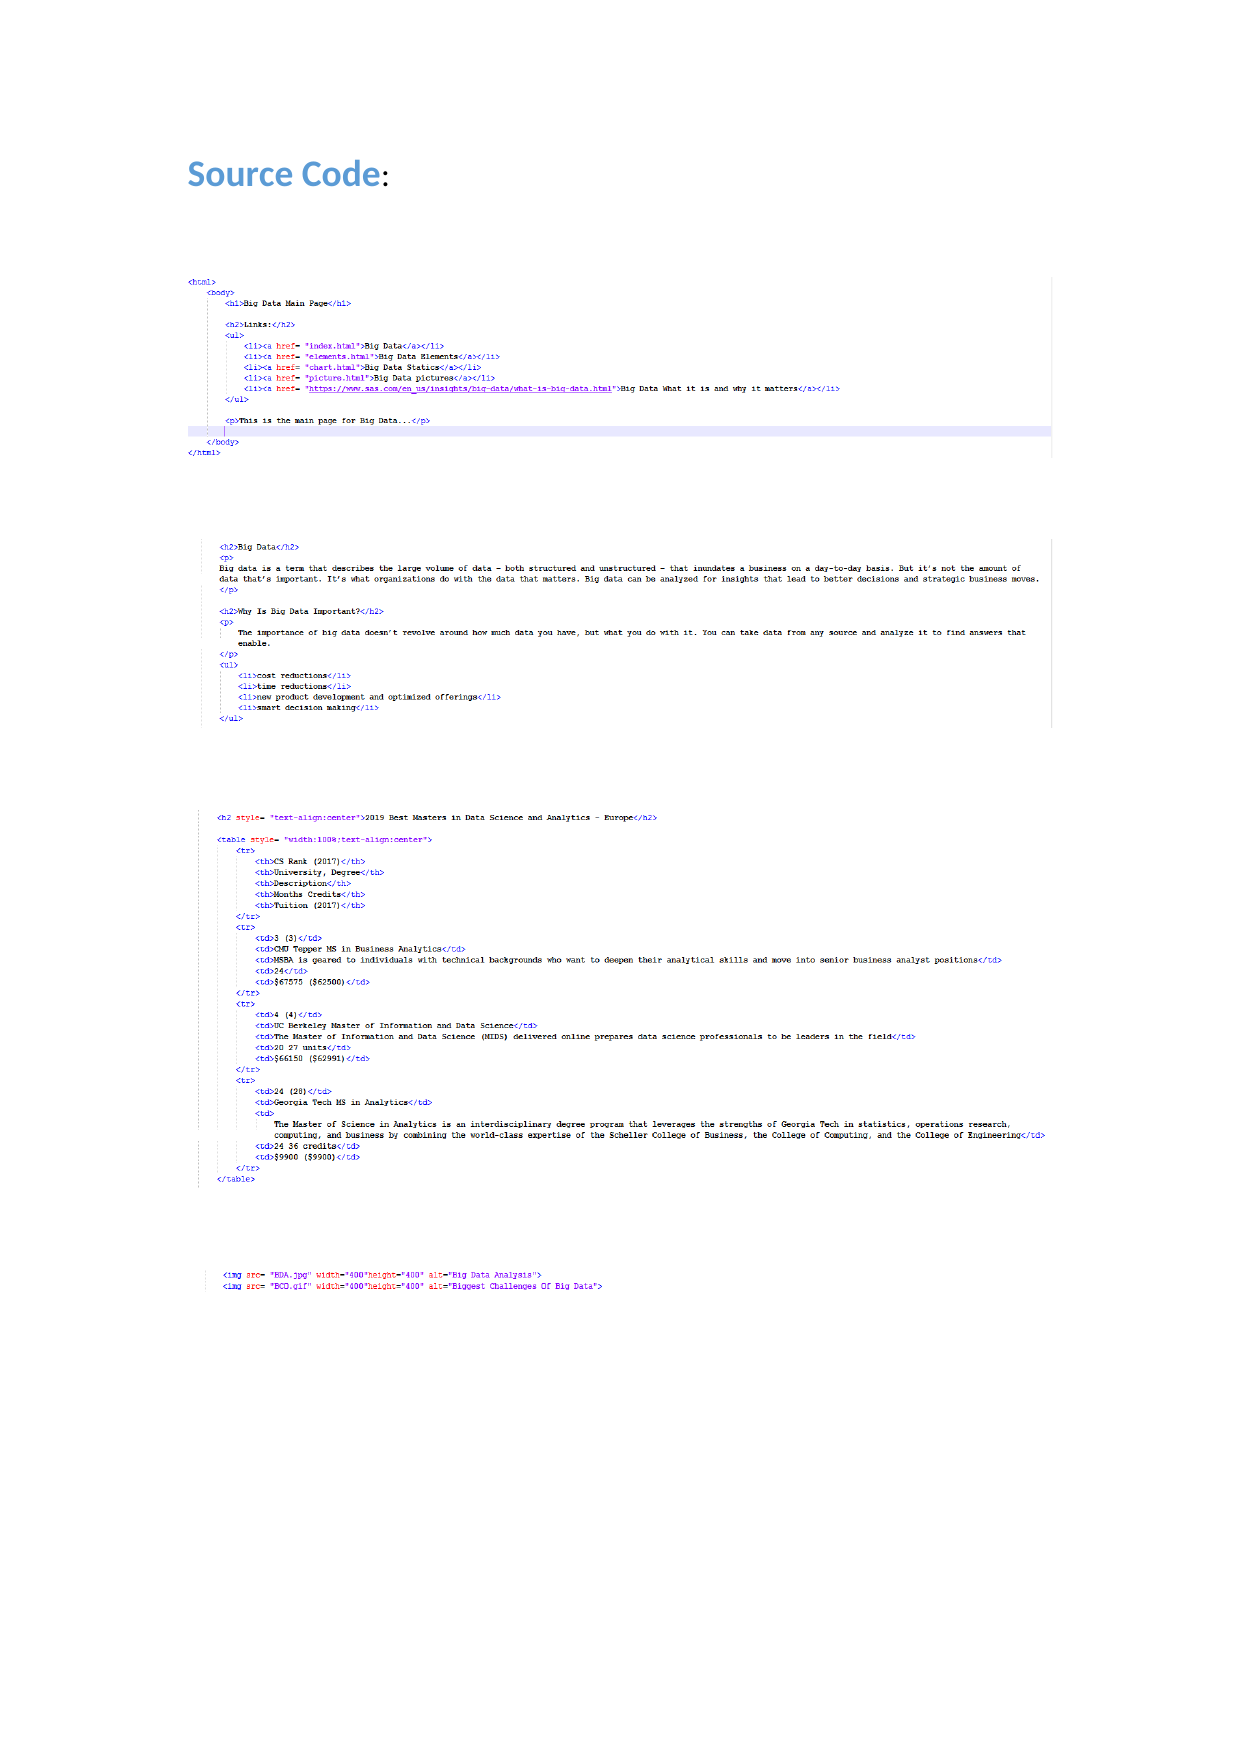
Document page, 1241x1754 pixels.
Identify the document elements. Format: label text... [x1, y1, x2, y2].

picture [187, 1269, 1051, 1292]
picture [187, 277, 1053, 458]
picture [187, 539, 1053, 728]
text Source Code: [187, 150, 1053, 196]
picture [187, 809, 1052, 1188]
